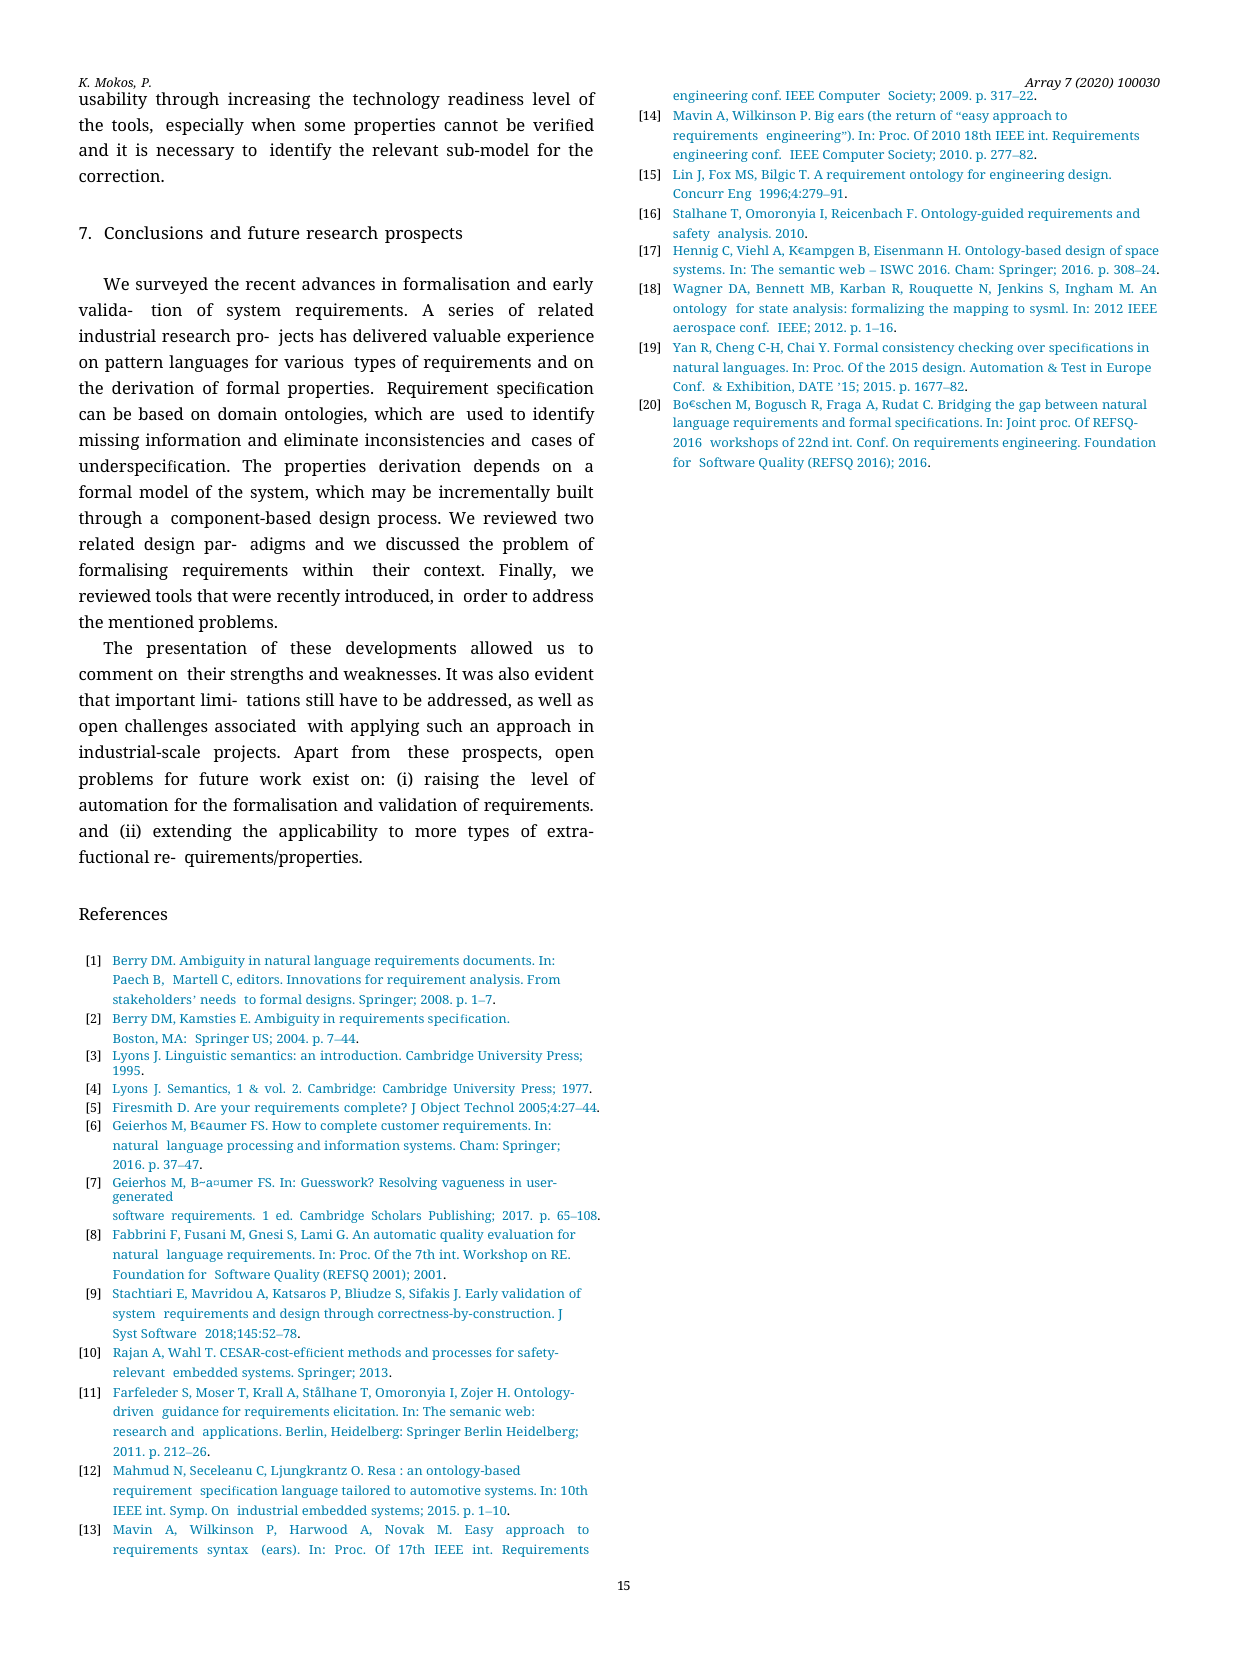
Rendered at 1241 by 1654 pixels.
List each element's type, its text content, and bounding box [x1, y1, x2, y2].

picture [1002, 306, 1008, 313]
picture [308, 1084, 314, 1093]
picture [187, 1143, 194, 1150]
picture [517, 1143, 526, 1148]
picture [925, 113, 934, 118]
picture [564, 1211, 569, 1220]
picture [713, 457, 719, 465]
picture [341, 1034, 355, 1041]
picture [279, 1468, 289, 1478]
picture [337, 958, 347, 965]
picture [674, 343, 680, 350]
picture [188, 1230, 198, 1239]
picture [1026, 402, 1032, 409]
picture [430, 1102, 436, 1109]
picture [756, 245, 763, 253]
picture [470, 977, 477, 984]
picture [820, 458, 827, 467]
picture [949, 365, 960, 370]
picture [214, 1180, 226, 1187]
picture [312, 1370, 321, 1375]
text The presentation of these developments allowed us to comment on their strengths and weaknesses. It was also evident that important limi- tations still have to be addressed, as well as open challenges associated with applying such an approach in industrial-scale projects. Apart from these prospects, open problems for future work exist on: (i) raising the level of automation for the formalisation and validation of requirements. and (ii) extending the applicability to more types of extra-fuctional re- quirements/properties. [78, 637, 594, 868]
picture [229, 1269, 239, 1279]
picture [287, 1143, 293, 1150]
picture [1091, 248, 1103, 253]
picture [479, 958, 491, 965]
picture [253, 1487, 260, 1495]
text usability through increasing the technology readiness level of the tools, especially when some properties cannot be verified and it is necessary to identify the relevant sub-model for the correction. [78, 87, 594, 187]
picture [127, 958, 139, 963]
picture [579, 1485, 586, 1493]
picture [485, 1102, 492, 1110]
text language requirements and formal specifications. In: Joint proc. Of REFSQ-2016 workshops of 22nd int. Conf. On requirements engineering. Foundation for Software Quality (REFSQ 2016); 2016. [673, 414, 1157, 471]
picture [334, 1545, 341, 1552]
picture [353, 1016, 363, 1024]
picture [428, 1468, 434, 1475]
picture [150, 1014, 157, 1023]
picture [221, 1348, 234, 1357]
picture [150, 956, 157, 965]
picture [969, 365, 975, 372]
picture [134, 1066, 139, 1075]
picture [365, 997, 371, 1005]
picture [1044, 399, 1050, 407]
picture [378, 1178, 384, 1185]
picture [978, 365, 985, 372]
picture [301, 1426, 309, 1434]
picture [1116, 245, 1122, 253]
picture [353, 1050, 365, 1060]
picture [735, 437, 742, 447]
picture [272, 1507, 277, 1515]
picture [345, 1505, 351, 1513]
picture [327, 1270, 334, 1277]
picture [486, 1527, 493, 1537]
picture [159, 1387, 165, 1397]
picture [526, 975, 533, 982]
picture [337, 1505, 343, 1513]
list Mahmud N, Seceleanu C, Ljungkrantz O. Resa : an ontology-based requirement specification language tailored to automotive systems. In: 10th IEEE int. Symp. On industrial embedded systems; 2015. p. 1–10. [78, 1462, 590, 1519]
picture [331, 997, 338, 1004]
picture [564, 1232, 570, 1239]
picture [735, 460, 741, 467]
list Mavin A, Wilkinson P. Big ears (the return of “easy approach to requirements engineering”). In: Proc. Of 2010 18th IEEE int. Requirements engineering conf. IEEE Computer Society; 2010. p. 277–82. [638, 107, 1141, 163]
picture [496, 1388, 503, 1395]
picture [202, 1036, 207, 1044]
picture [445, 1232, 454, 1239]
picture [344, 1210, 349, 1220]
picture [1133, 208, 1139, 216]
picture [951, 172, 959, 177]
picture [152, 975, 159, 982]
picture [308, 1508, 319, 1513]
picture [420, 1288, 426, 1296]
picture [433, 1086, 440, 1096]
picture [974, 172, 980, 179]
picture [522, 1232, 528, 1239]
picture [401, 1508, 412, 1513]
picture [804, 345, 811, 352]
picture [488, 1086, 494, 1093]
picture [371, 1408, 376, 1416]
picture [718, 231, 725, 238]
picture [138, 1213, 145, 1220]
picture [937, 400, 944, 407]
picture [201, 955, 207, 962]
picture [413, 1390, 419, 1397]
picture [145, 1269, 151, 1277]
picture [1092, 418, 1099, 425]
picture [365, 1308, 372, 1316]
picture [334, 1083, 348, 1091]
list Geierhos M, B~a¤umer FS. In: Guesswork? Resolving vagueness in user-generated [85, 1176, 606, 1204]
picture [791, 189, 798, 196]
picture [576, 1288, 582, 1296]
list Geierhos M, B€aumer FS. How to complete customer requirements. In: natural language processing and information systems. Cham: Springer; 2016. p. 37–47. [85, 1117, 573, 1173]
picture [457, 1180, 466, 1187]
list Lyons J. Linguistic semantics: an introduction. Cambridge University Press; 1995. [85, 1049, 606, 1078]
picture [1118, 437, 1124, 447]
picture [735, 303, 741, 311]
picture [493, 1468, 499, 1475]
picture [754, 400, 760, 409]
picture [112, 1388, 119, 1395]
picture [698, 230, 703, 238]
picture [273, 1252, 284, 1257]
picture [718, 172, 724, 179]
picture [239, 1014, 246, 1021]
picture [140, 958, 147, 968]
picture [112, 975, 119, 982]
picture [276, 1013, 282, 1020]
picture [740, 369, 748, 375]
list Stachtiari E, Mavridou A, Katsaros P, Bliudze S, Sifakis J. Early validation of system requirements and design through correctness-by-construction. J Syst Software 2018;145:52–78. [85, 1286, 590, 1342]
picture [157, 1328, 164, 1338]
picture [1067, 245, 1073, 255]
picture [774, 343, 780, 350]
picture [262, 977, 268, 984]
picture [782, 323, 789, 330]
picture [797, 211, 805, 221]
picture [708, 460, 714, 467]
picture [134, 1387, 143, 1395]
picture [550, 1103, 557, 1110]
picture [148, 1449, 154, 1457]
picture [891, 284, 898, 291]
picture [144, 1177, 151, 1185]
picture [908, 284, 914, 291]
picture [152, 1213, 163, 1220]
picture [688, 133, 699, 143]
picture [414, 1053, 421, 1060]
picture [189, 1053, 199, 1060]
picture [229, 1409, 235, 1416]
picture [900, 420, 906, 428]
picture [112, 1034, 119, 1041]
picture [270, 1308, 276, 1318]
picture [702, 402, 708, 409]
picture [280, 957, 291, 965]
picture [135, 1229, 141, 1236]
picture [178, 1161, 188, 1167]
picture [145, 1120, 152, 1128]
picture [738, 156, 746, 162]
list Conclusions and future research prospects [78, 221, 606, 244]
picture [696, 208, 703, 218]
picture [1003, 208, 1009, 218]
picture [799, 111, 805, 118]
picture [773, 149, 779, 157]
picture [112, 1270, 119, 1277]
picture [810, 400, 816, 407]
picture [872, 208, 878, 216]
picture [1018, 440, 1025, 447]
picture [817, 284, 823, 291]
picture [476, 1232, 483, 1242]
picture [360, 1505, 366, 1513]
picture [210, 1036, 219, 1041]
picture [439, 1390, 445, 1397]
picture [1058, 172, 1064, 179]
picture [128, 1251, 139, 1259]
picture [881, 400, 887, 407]
picture [158, 1426, 165, 1434]
picture [1127, 248, 1136, 256]
picture [271, 1121, 278, 1128]
picture [384, 1210, 392, 1220]
picture [308, 1311, 318, 1316]
picture [947, 110, 953, 118]
picture [257, 1178, 264, 1185]
picture [457, 1084, 462, 1093]
picture [464, 1103, 472, 1110]
picture [272, 1370, 283, 1375]
picture [204, 1348, 212, 1355]
picture [473, 1527, 479, 1534]
picture [569, 1084, 574, 1093]
picture [216, 1367, 222, 1375]
list Berry DM. Ambiguity in natural language requirements documents. In: Paech B, Martell C, editors. Innovations for requirement analysis. From stakeholders’ needs to formal designs. Springer; 2008. p. 1–7. [85, 952, 590, 1008]
picture [1018, 208, 1024, 218]
picture [843, 345, 849, 352]
picture [224, 1036, 234, 1046]
picture [386, 1311, 392, 1318]
picture [830, 400, 839, 407]
picture [188, 1347, 195, 1355]
picture [188, 1269, 199, 1277]
picture [727, 189, 734, 196]
picture [232, 1367, 238, 1377]
picture [880, 437, 886, 445]
picture [746, 365, 756, 372]
picture [364, 1409, 370, 1416]
picture [792, 459, 797, 467]
picture [672, 246, 679, 253]
picture [433, 1016, 439, 1024]
picture [804, 267, 810, 274]
picture [722, 152, 731, 157]
picture [523, 1211, 528, 1220]
picture [519, 1252, 525, 1260]
picture [293, 1525, 299, 1532]
picture [171, 1143, 177, 1150]
picture [433, 1050, 439, 1057]
picture [924, 362, 930, 372]
picture [461, 1123, 470, 1130]
picture [672, 400, 678, 409]
picture [300, 1347, 306, 1355]
picture [217, 1429, 223, 1437]
picture [453, 1308, 459, 1315]
picture [441, 1429, 447, 1436]
picture [582, 1103, 593, 1110]
picture [1140, 304, 1147, 313]
picture [742, 111, 748, 118]
picture [214, 1015, 221, 1023]
picture [873, 246, 880, 253]
picture [144, 994, 151, 1002]
picture [187, 1252, 194, 1259]
picture [556, 1390, 563, 1397]
picture [812, 363, 818, 370]
picture [256, 1034, 261, 1043]
picture [406, 1527, 417, 1534]
picture [427, 1249, 434, 1259]
picture [809, 306, 816, 313]
picture [420, 1053, 431, 1058]
picture [392, 1251, 397, 1259]
picture [189, 1016, 195, 1023]
picture [329, 958, 339, 968]
picture [947, 246, 954, 253]
picture [748, 420, 759, 430]
picture [121, 1390, 128, 1397]
picture [848, 345, 865, 350]
picture [706, 325, 712, 333]
picture [234, 1547, 241, 1554]
picture [584, 1211, 589, 1220]
picture [190, 1178, 197, 1185]
picture [300, 1211, 306, 1220]
picture [291, 997, 297, 1004]
picture [697, 286, 707, 291]
picture [685, 211, 692, 218]
text software requirements. 1 ed. Cambridge Scholars Publishing; 2017. p. 65–108. [112, 1207, 606, 1224]
picture [332, 1370, 338, 1377]
picture [137, 1288, 144, 1296]
picture [214, 958, 223, 963]
picture [1043, 110, 1050, 118]
list Lin J, Fox MS, Bilgic T. A requirement ontology for engineering design. Concurr Eng 1996;4:279–91. [638, 166, 1158, 202]
picture [329, 1289, 335, 1296]
picture [716, 420, 722, 427]
picture [120, 1086, 127, 1096]
picture [777, 460, 784, 467]
picture [833, 93, 844, 98]
picture [730, 384, 741, 391]
list Berry DM, Kamsties E. Ambiguity in requirements specification. Boston, MA: Springer US; 2004. p. 7–44. [85, 1010, 558, 1047]
picture [761, 322, 767, 330]
picture [795, 285, 800, 293]
picture [125, 1506, 132, 1515]
picture [307, 1527, 316, 1532]
picture [317, 1527, 324, 1534]
picture [722, 93, 731, 98]
picture [344, 1289, 351, 1296]
list Wagner DA, Bennett MB, Karban R, Rouquette N, Jenkins S, Ingham M. An ontology for state analysis: formalizing the mapping to sysml. In: 2012 IEEE aerospace conf. IEEE; 2012. p. 1–16. [638, 280, 1158, 337]
list Yan R, Cheng C-H, Chai Y. Formal consistency checking over specifications in natural languages. In: Proc. Of the 2015 design. Automation & Test in Europe Conf. & Exhibition, DATE ’15; 2015. p. 1677–82. [638, 339, 1158, 395]
picture [738, 97, 746, 103]
picture [1061, 363, 1069, 370]
picture [226, 1143, 232, 1151]
picture [314, 1213, 325, 1220]
picture [925, 152, 932, 162]
picture [773, 90, 779, 98]
picture [286, 1390, 292, 1397]
picture [713, 306, 720, 313]
picture [479, 1051, 486, 1060]
picture [793, 306, 799, 313]
picture [707, 399, 714, 407]
picture [546, 1426, 552, 1434]
picture [772, 248, 778, 255]
picture [798, 323, 805, 330]
picture [708, 170, 715, 177]
picture [508, 1086, 515, 1096]
picture [715, 191, 723, 196]
picture [509, 1143, 515, 1151]
list Farfeleder S, Moser T, Krall A, Stålhane T, Omoronyia I, Zojer H. Ontology-driven guidance for requirements elicitation. In: The semanic web: research and applications. Berlin, Heidelberg: Springer Berlin Heidelberg; 2011. p. 212–26. [78, 1384, 590, 1460]
picture [925, 93, 932, 103]
picture [309, 1180, 316, 1187]
picture [164, 1409, 174, 1416]
picture [321, 1505, 327, 1512]
picture [125, 1210, 130, 1218]
picture [1068, 402, 1075, 409]
picture [413, 1429, 419, 1437]
picture [421, 1231, 426, 1239]
picture [828, 93, 834, 100]
picture [463, 1140, 474, 1150]
picture [116, 1103, 122, 1110]
picture [145, 1213, 151, 1220]
picture [237, 1388, 245, 1395]
picture [128, 1547, 139, 1557]
picture [352, 1083, 357, 1093]
picture [375, 1142, 382, 1150]
picture [184, 1311, 191, 1318]
picture [509, 1311, 518, 1318]
picture [325, 1387, 332, 1395]
list Rajan A, Wahl T. CESAR-cost-efficient methods and processes for safety-relevant embedded systems. Springer; 2013. [78, 1344, 580, 1381]
picture [314, 1350, 322, 1357]
picture [995, 401, 1000, 409]
picture [550, 1547, 561, 1552]
picture [1094, 286, 1100, 293]
picture [119, 1331, 126, 1341]
picture [408, 1123, 414, 1130]
picture [1048, 211, 1055, 218]
picture [512, 1527, 518, 1535]
picture [481, 1311, 487, 1318]
picture [923, 130, 929, 138]
list Lyons J. Semantics, 1 & vol. 2. Cambridge: Cambridge University Press; 1977. [85, 1080, 606, 1097]
picture [573, 1487, 580, 1495]
picture [520, 1527, 526, 1535]
picture [153, 1272, 159, 1279]
picture [386, 1143, 392, 1150]
picture [687, 286, 699, 296]
list Fabbrini F, Fusani M, Gnesi S, Lami G. An automatic quality evaluation for natural language requirements. In: Proc. Of the 7th int. Workshop on RE. Foundation for Software Quality (REFSQ 2001); 2001. [85, 1226, 590, 1283]
picture [845, 113, 851, 120]
picture [802, 150, 809, 157]
picture [518, 1547, 530, 1555]
picture [390, 1001, 398, 1007]
picture [783, 211, 789, 218]
picture [972, 306, 978, 314]
picture [364, 974, 370, 982]
picture [1084, 265, 1090, 274]
picture [510, 1427, 516, 1434]
picture [982, 211, 991, 216]
picture [878, 131, 885, 138]
picture [166, 1191, 172, 1199]
picture [422, 1406, 437, 1414]
list Hennig C, Viehl A, K€ampgen B, Eisenmann H. Ontology-based design of space [638, 244, 1173, 259]
picture [550, 1250, 557, 1257]
picture [120, 1053, 127, 1063]
picture [300, 1230, 306, 1239]
picture [766, 365, 772, 372]
picture [798, 170, 806, 177]
picture [404, 1213, 416, 1220]
picture [112, 1348, 118, 1355]
picture [810, 150, 817, 159]
picture [330, 1427, 337, 1434]
picture [872, 112, 877, 120]
picture [935, 286, 944, 296]
picture [245, 1252, 254, 1259]
picture [243, 1329, 249, 1336]
picture [750, 264, 759, 272]
picture [216, 1213, 227, 1220]
picture [535, 1053, 542, 1063]
list Stalhane T, Omoronyia I, Reicenbach F. Ontology-guided requirements and safety analysis. 2010. [638, 205, 1156, 242]
picture [380, 1232, 387, 1239]
picture [290, 1016, 300, 1023]
picture [849, 417, 860, 425]
picture [956, 172, 963, 182]
picture [947, 345, 954, 355]
picture [312, 1016, 319, 1026]
picture [150, 1331, 156, 1338]
picture [475, 1016, 481, 1023]
picture [192, 1367, 198, 1374]
picture [741, 381, 748, 389]
picture [774, 402, 784, 409]
picture [523, 1406, 529, 1413]
picture [140, 1016, 147, 1026]
picture [1081, 343, 1087, 352]
picture [932, 440, 941, 447]
picture [390, 1086, 397, 1093]
picture [171, 1252, 177, 1259]
picture [849, 382, 854, 391]
picture [1012, 365, 1018, 372]
picture [790, 323, 797, 330]
picture [153, 1084, 157, 1096]
picture [128, 1488, 139, 1498]
picture [461, 1311, 468, 1321]
picture [524, 1350, 530, 1357]
picture [206, 1123, 212, 1130]
picture [336, 1140, 342, 1148]
picture [460, 1014, 466, 1023]
picture [490, 1488, 497, 1498]
picture [754, 110, 764, 120]
picture [693, 420, 706, 427]
picture [133, 1506, 140, 1515]
picture [531, 1347, 540, 1355]
picture [286, 1488, 292, 1495]
picture [302, 1488, 309, 1495]
text References [78, 902, 606, 925]
picture [540, 1290, 547, 1298]
picture [551, 1291, 557, 1298]
picture [506, 1527, 512, 1534]
picture [745, 231, 752, 241]
picture [169, 1230, 176, 1237]
picture [811, 248, 822, 253]
picture [503, 1249, 510, 1257]
picture [312, 1272, 319, 1282]
picture [547, 1350, 554, 1360]
picture [244, 974, 250, 982]
picture [298, 1034, 305, 1041]
list Bo€schen M, Bogusch R, Fraga A, Rudat C. Bridging the gap between natural [638, 398, 1173, 412]
picture [371, 1426, 377, 1433]
picture [118, 1311, 125, 1321]
picture [797, 247, 803, 254]
picture [1048, 306, 1059, 311]
picture [146, 1290, 153, 1298]
picture [324, 977, 330, 984]
picture [326, 1210, 334, 1218]
picture [432, 1488, 438, 1495]
picture [417, 1544, 424, 1554]
picture [127, 1016, 139, 1021]
picture [354, 1426, 360, 1436]
picture [360, 1388, 368, 1395]
picture [782, 133, 789, 140]
picture [464, 1525, 471, 1532]
picture [128, 1142, 139, 1150]
list Mavin A, Wilkinson P, Harwood A, Novak M. Easy approach to requirements syntax (ears). In: Proc. Of 17th IEEE int. Requirements engineering conf. IEEE Computer Society; 2009. p. 317–22. [78, 1521, 590, 1558]
text systems. In: The semantic web – ISWC 2016. Cham: Springer; 2016. p. 308–24. [673, 261, 1173, 278]
picture [476, 1213, 491, 1223]
picture [583, 1084, 588, 1093]
picture [779, 420, 790, 425]
list Firesmith D. Are your requirements complete? J Object Technol 2005;4:27–44. [85, 1099, 606, 1116]
picture [847, 131, 851, 142]
picture [1002, 176, 1010, 182]
text We surveyed the recent advances in formalisation and early valida- tion of system requirements. A series of related industrial research pro- jects has delivered valuable experience on pattern languages for various types of requirements and on the derivation of formal properties. Requirement specification can be based on domain ontologies, which are used to identify missing information and eliminate inconsistencies and cases of underspecification. The properties derivation depends on a formal model of the system, which may be incrementally built through a component-based design process. We reviewed two related design par- adigms and we discussed the problem of formalising requirements within their context. Finally, we reviewed tools that were recently introduced, in order to address the mentioned problems. [78, 272, 594, 634]
picture [409, 1143, 416, 1153]
picture [427, 1390, 435, 1400]
picture [209, 1367, 215, 1377]
picture [127, 1229, 133, 1236]
picture [388, 958, 396, 966]
picture [141, 974, 148, 984]
picture [428, 1184, 436, 1190]
picture [1117, 401, 1128, 409]
picture [1060, 133, 1066, 140]
picture [962, 91, 967, 100]
picture [349, 1180, 355, 1187]
picture [501, 1310, 506, 1318]
picture [816, 382, 824, 389]
picture [745, 191, 751, 198]
picture [141, 1036, 147, 1043]
picture [672, 457, 678, 465]
picture [117, 1506, 124, 1513]
picture [183, 1057, 191, 1063]
picture [924, 286, 931, 293]
picture [993, 113, 999, 120]
picture [241, 1429, 247, 1436]
picture [227, 1180, 238, 1185]
picture [966, 306, 972, 313]
picture [353, 1213, 363, 1218]
picture [417, 1310, 422, 1318]
picture [501, 1545, 507, 1552]
picture [283, 1210, 289, 1220]
picture [755, 284, 761, 293]
picture [1132, 304, 1139, 311]
